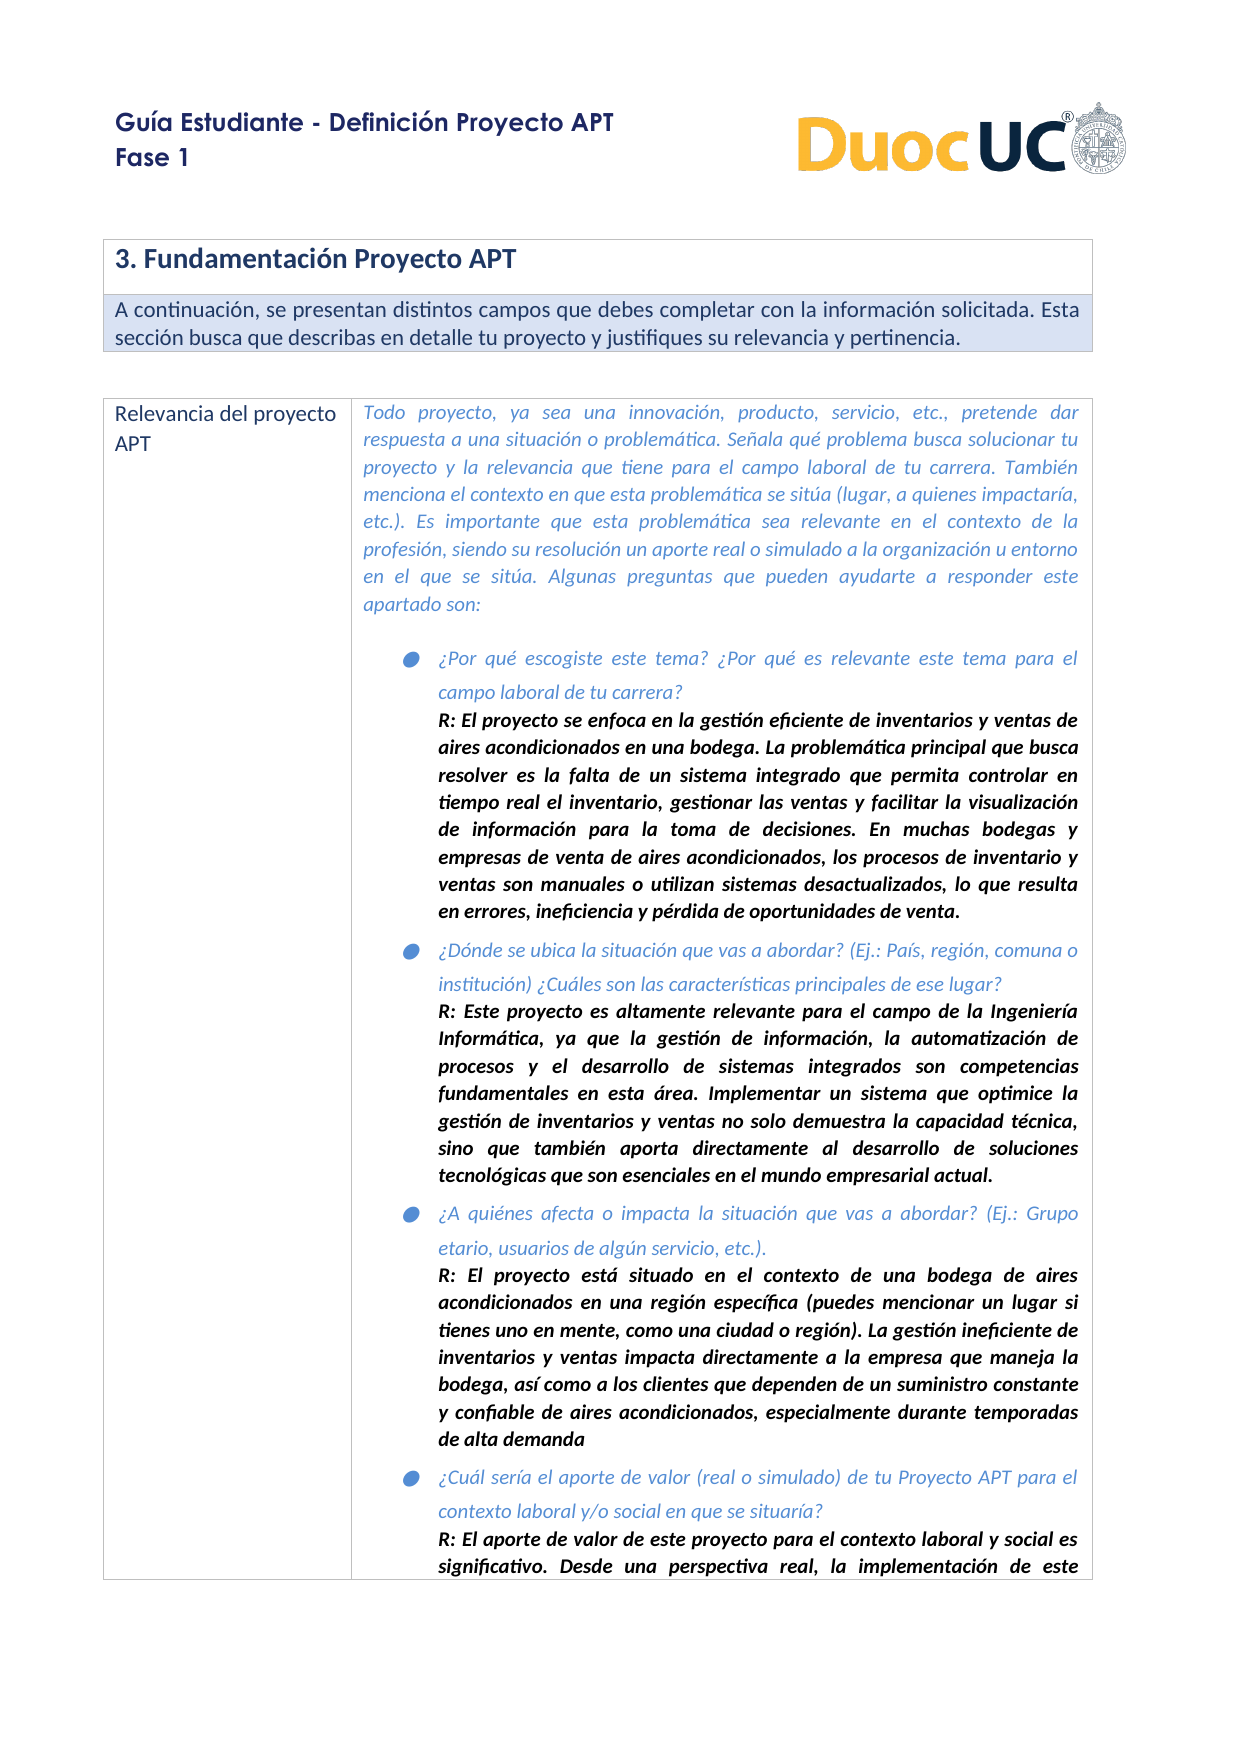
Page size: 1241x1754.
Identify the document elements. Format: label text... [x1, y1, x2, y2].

table_header Relevancia del proyecto APT [104, 399, 351, 1579]
picture [798, 102, 1126, 174]
table_header 3. Fundamentación Proyecto APT [104, 240, 1092, 294]
table_cell A continuación, se presentan distintos campos que debes completar con la información solicitada. Esta sección busca que describas en detalle tu proyecto y justifiques su relevancia y pertinencia. [104, 295, 1092, 351]
